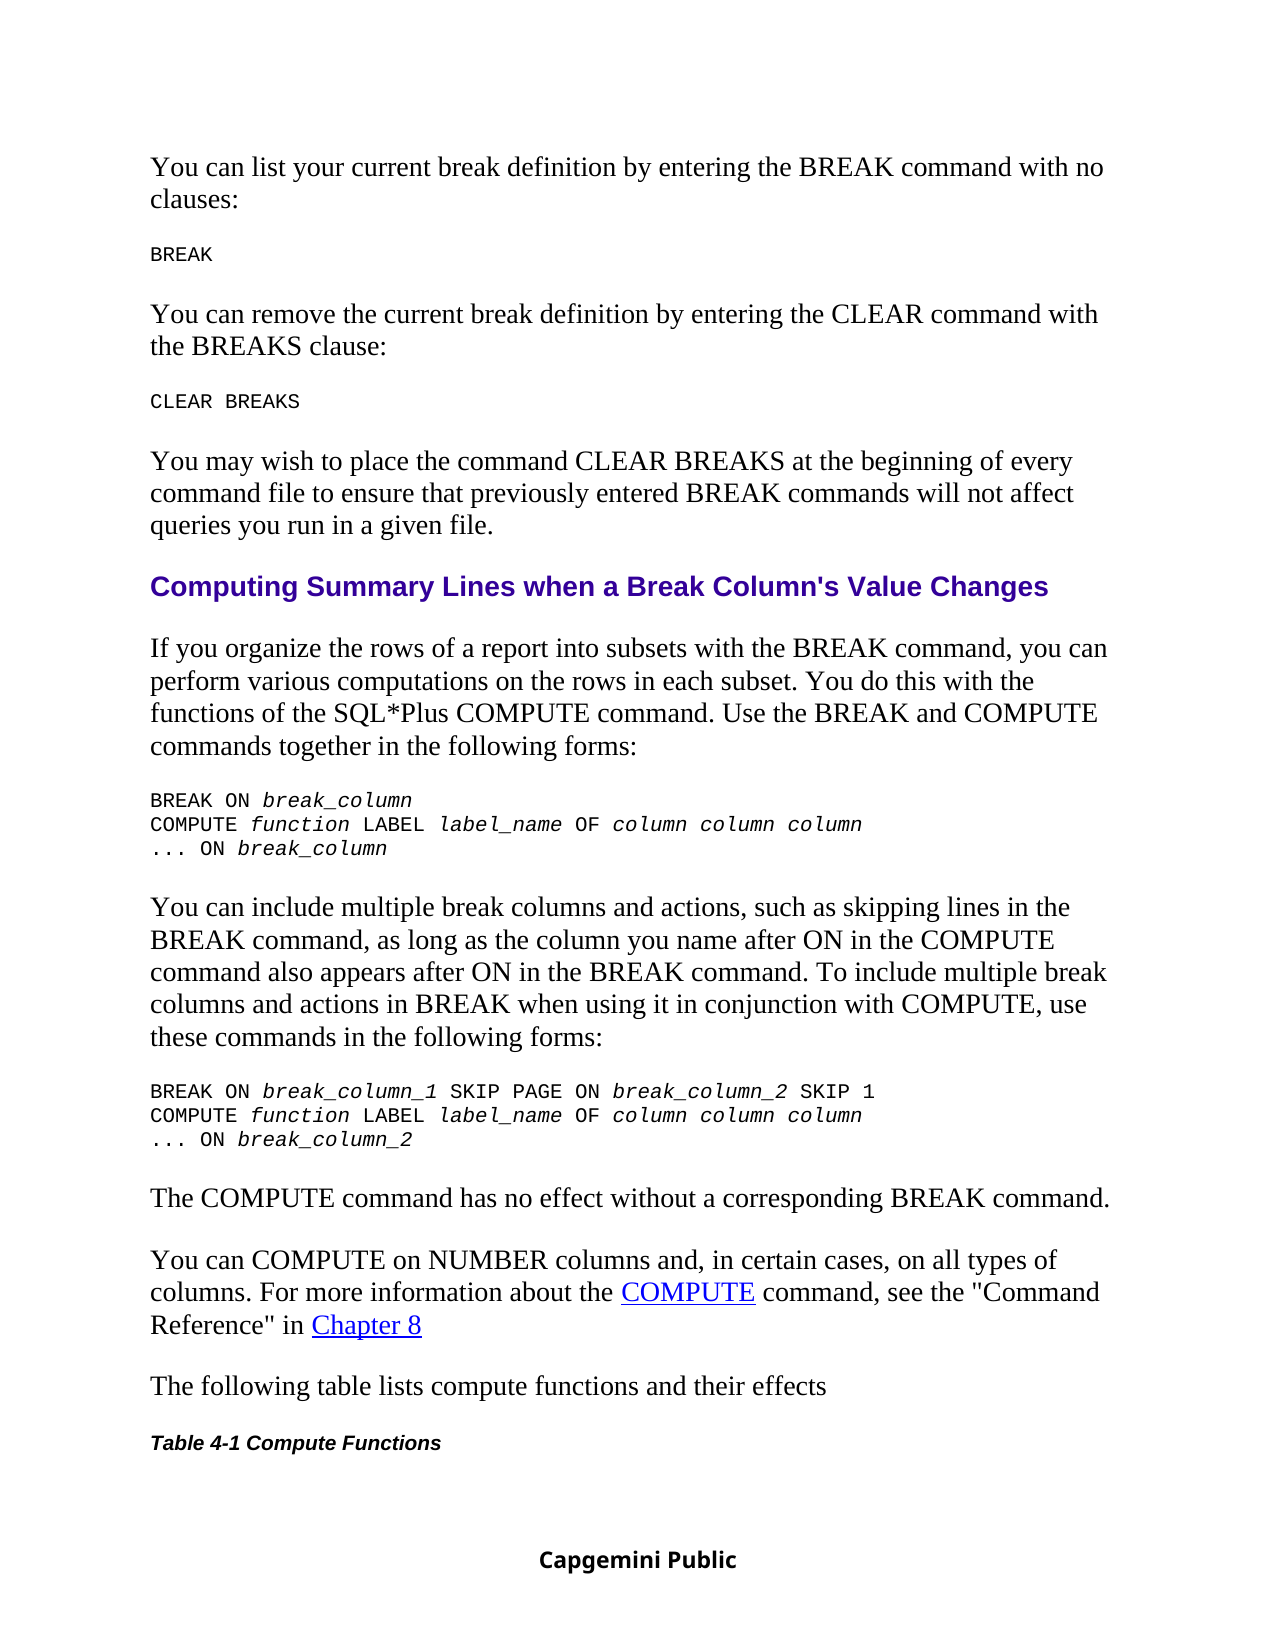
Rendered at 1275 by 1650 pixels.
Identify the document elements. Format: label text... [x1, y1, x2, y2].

text ... ON break_column [150, 837, 1125, 861]
text You may wish to place the command CLEAR BREAKS at the beginning of every command file to ensure that previously entered BREAK commands will not affect queries you run in a given file. [150, 443, 1125, 541]
text ... ON break_column_2 [150, 1129, 1125, 1152]
text The COMPUTE command has no effect without a corresponding BREAK command. [150, 1182, 1125, 1214]
text Table 4-1 Compute Functions [150, 1431, 1125, 1455]
text If you organize the rows of a report into subsets with the BREAK command, you can perform various computations on the rows in each subset. You do this with the functions of the SQL*Plus COMPUTE command. Use the BREAK and COMPUTE commands together in the following forms: [150, 631, 1125, 761]
text BREAK [150, 244, 1125, 268]
text The following table lists compute functions and their effects [150, 1369, 1125, 1402]
text Computing Summary Lines when a Break Column's Value Changes [150, 570, 1125, 602]
text You can remove the current break definition by entering the CLEAR command with the BREAKS clause: [150, 297, 1125, 362]
text You can include multiple break columns and actions, such as skipping lines in the BREAK command, as long as the column you name after ON in the COMPUTE command also appears after ON in the BREAK command. To include multiple break columns and actions in BREAK when using it in conjunction with COMPUTE, use these commands in the following forms: [150, 890, 1125, 1052]
text CLEAR BREAKS [150, 391, 1125, 414]
text You can list your current break definition by entering the BREAK command with no clauses: [150, 150, 1125, 215]
text COMPUTE function LABEL label_name OF column column column [150, 814, 1125, 837]
text COMPUTE function LABEL label_name OF column column column [150, 1105, 1125, 1129]
text You can COMPUTE on NUMBER columns and, in certain cases, on all types of columns. For more information about the COMPUTE command, see the "Command Reference" in Chapter 8 [150, 1243, 1125, 1340]
text BREAK ON break_column [150, 790, 1125, 814]
text BREAK ON break_column_1 SKIP PAGE ON break_column_2 SKIP 1 [150, 1081, 1125, 1105]
